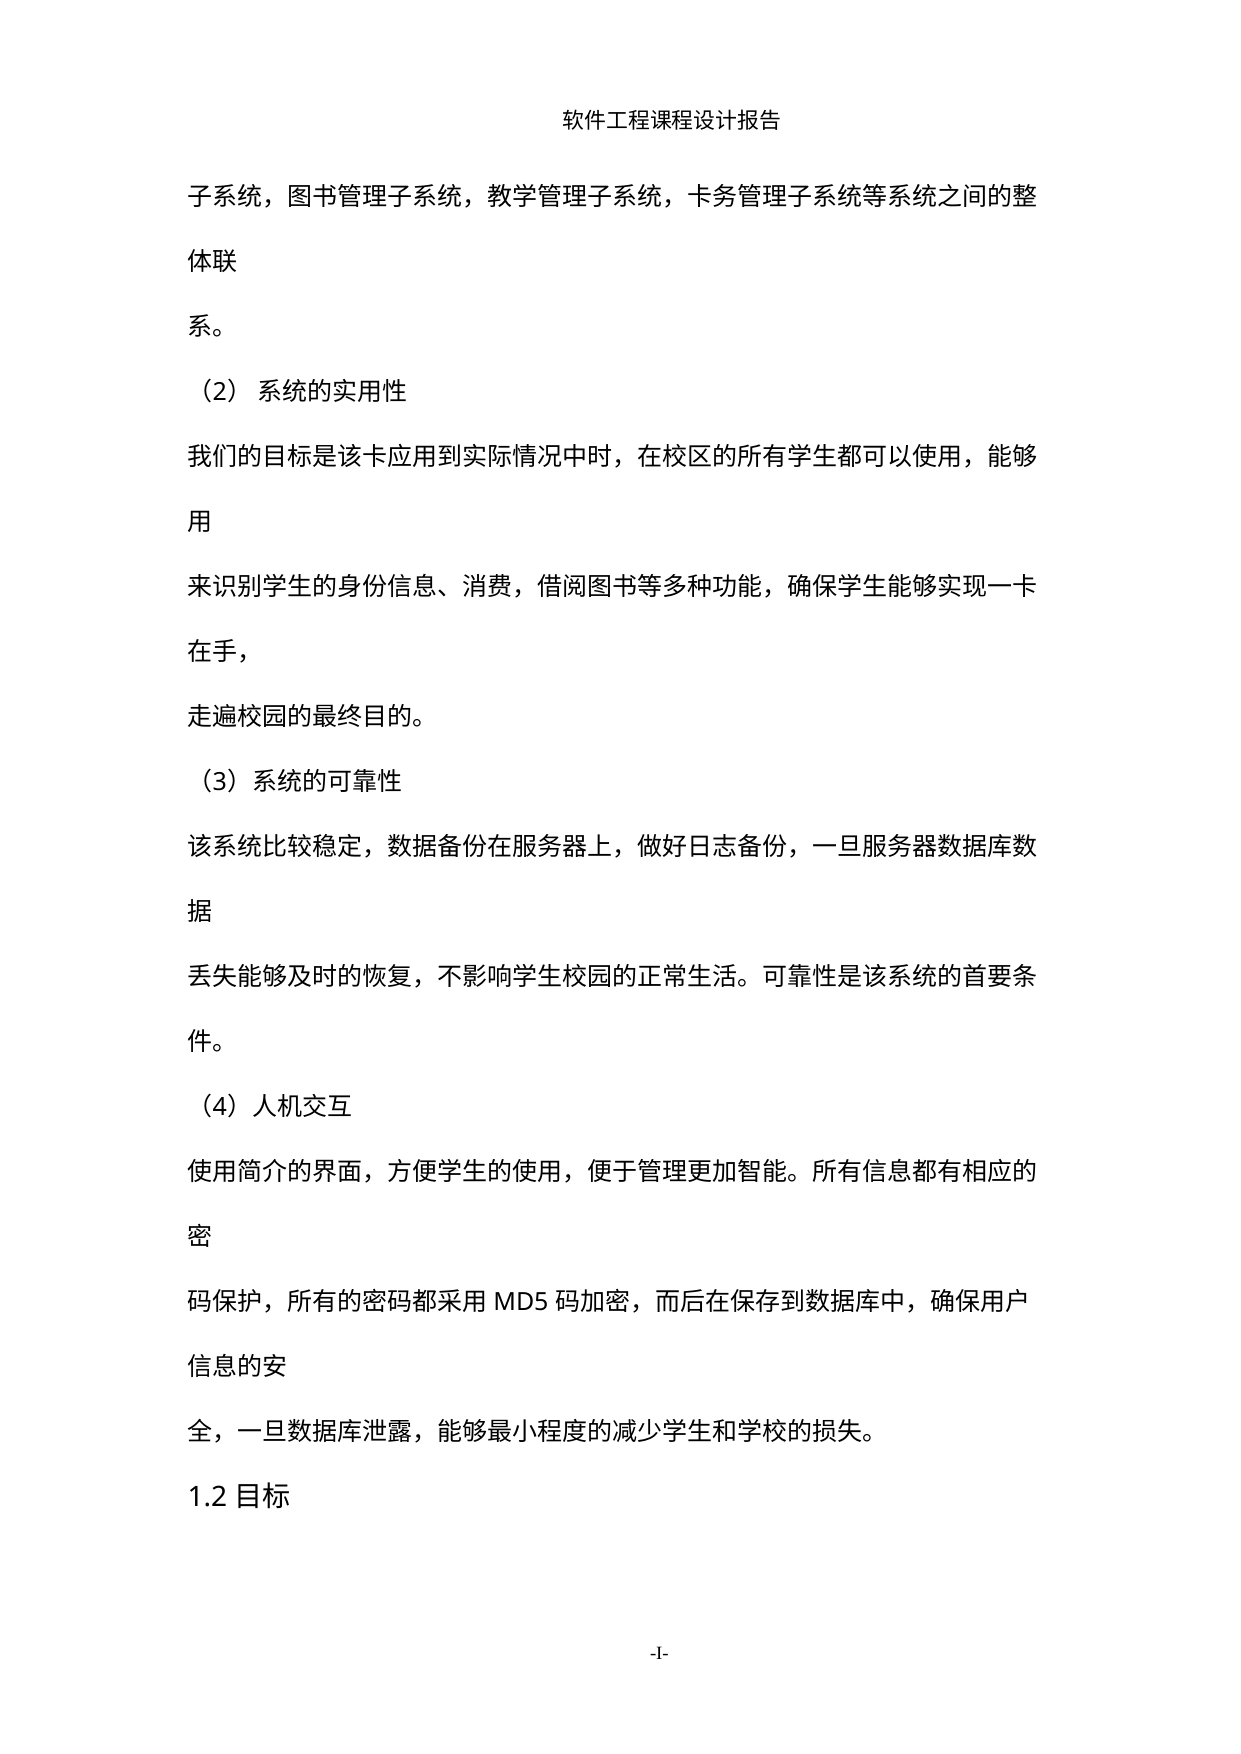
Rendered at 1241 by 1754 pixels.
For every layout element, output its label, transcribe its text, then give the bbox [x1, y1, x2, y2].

text （2） 系统的实用性 [187, 357, 1053, 422]
text 丢失能够及时的恢复，不影响学生校园的正常生活。可靠性是该系统的首要条件。 [187, 942, 1053, 1072]
text 我们的目标是该卡应用到实际情况中时，在校区的所有学生都可以使用，能够用 [187, 422, 1053, 552]
text 子系统，图书管理子系统，教学管理子系统，卡务管理子系统等系统之间的整体联 [187, 162, 1053, 292]
text 来识别学生的身份信息、消费，借阅图书等多种功能，确保学生能够实现一卡在手， [187, 552, 1053, 682]
text 系。 [187, 292, 1053, 357]
text 该系统比较稳定，数据备份在服务器上，做好日志备份，一旦服务器数据库数据 [187, 812, 1053, 942]
text 1.2 目标 [187, 1462, 1053, 1527]
text （3）系统的可靠性 [187, 747, 1053, 812]
text 使用简介的界面，方便学生的使用，便于管理更加智能。所有信息都有相应的密 [187, 1137, 1053, 1267]
text （4）人机交互 [187, 1072, 1053, 1137]
text 走遍校园的最终目的。 [187, 682, 1053, 747]
text 全，一旦数据库泄露，能够最小程度的减少学生和学校的损失。 [187, 1397, 1053, 1462]
text 码保护，所有的密码都采用 MD5 码加密，而后在保存到数据库中，确保用户信息的安 [187, 1267, 1053, 1397]
